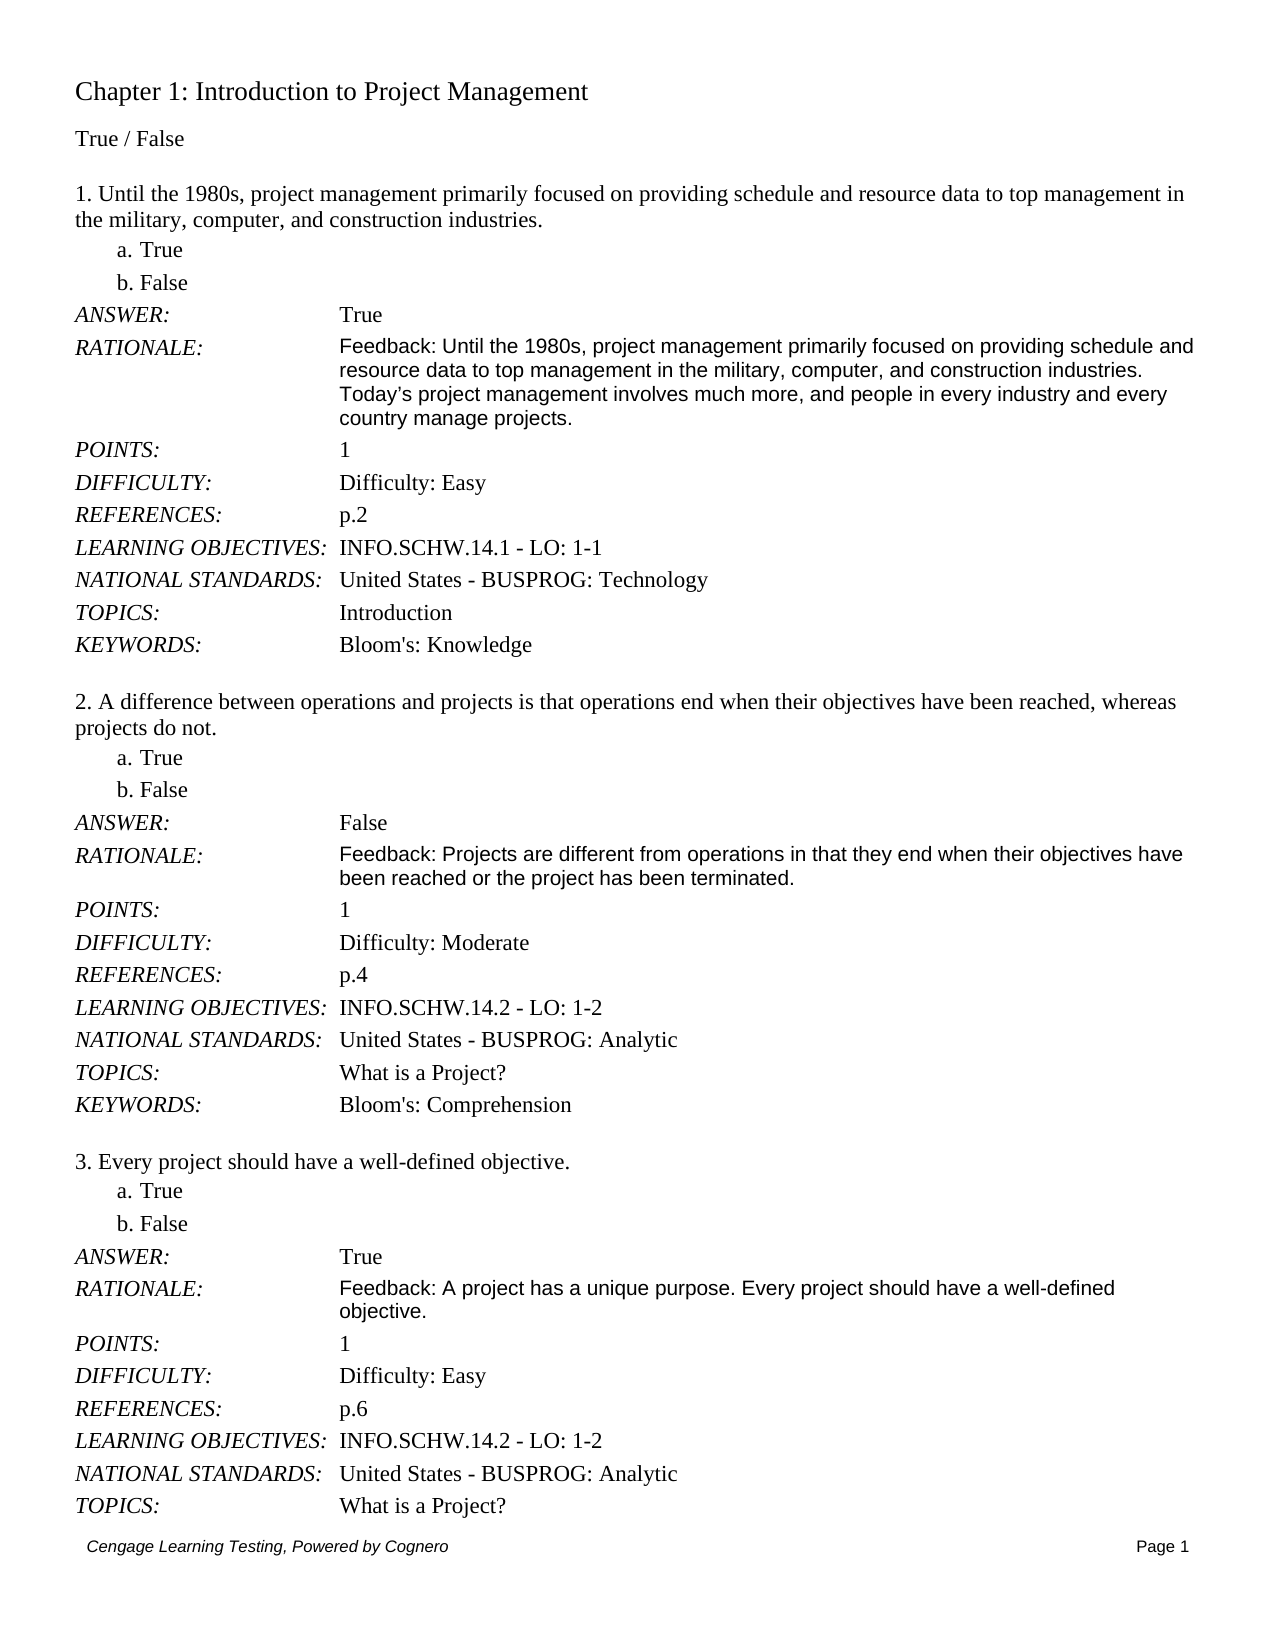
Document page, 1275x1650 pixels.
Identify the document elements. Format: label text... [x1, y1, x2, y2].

table_header 2. A difference between operations and projects is that operations end when their objectives have been reached, whereas projects do not. [75, 741, 1200, 1121]
table_header 1. Until the 1980s, project management primarily focused on providing schedule and resource data to top management in the military, computer, and construction industries. [75, 233, 1200, 661]
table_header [75, 1174, 1200, 1522]
